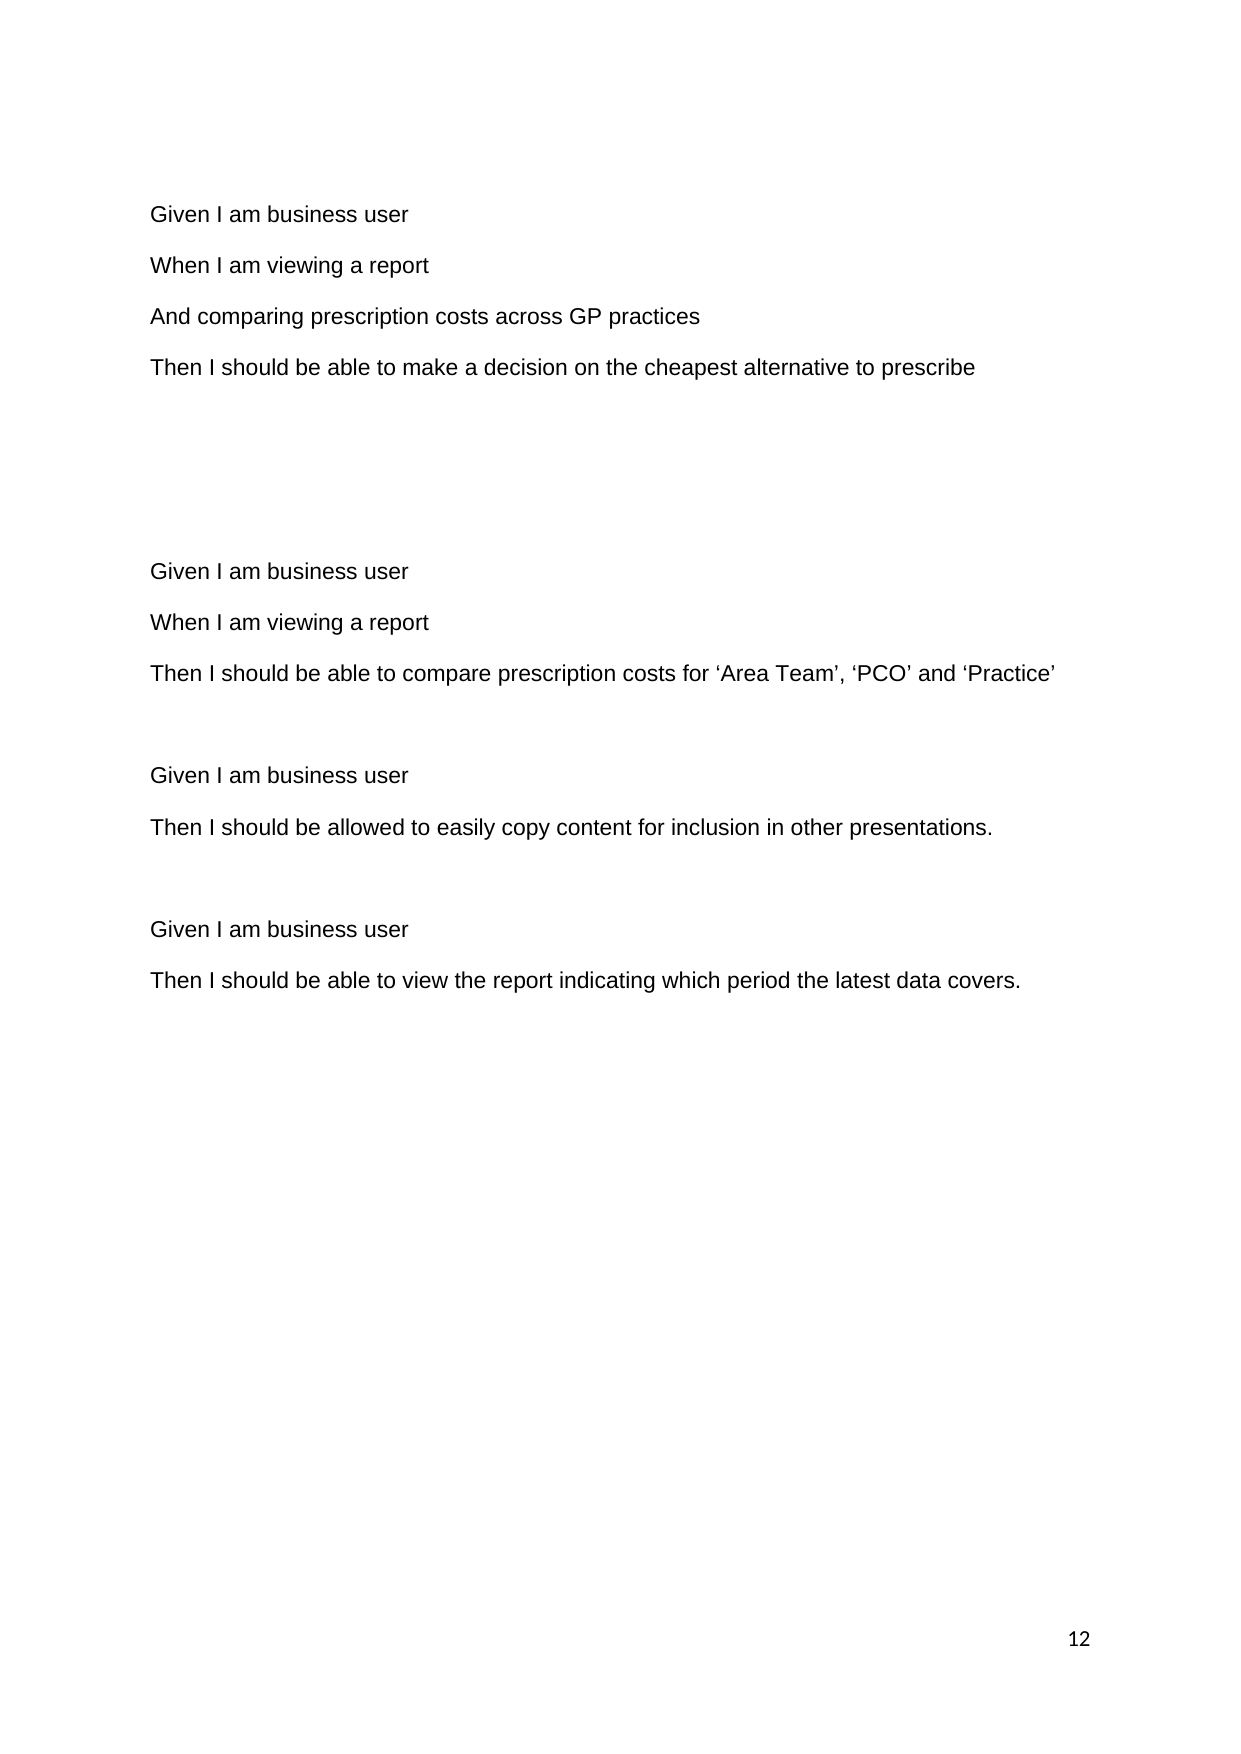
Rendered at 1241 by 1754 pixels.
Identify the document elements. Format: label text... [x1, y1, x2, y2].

text Then I should be allowed to easily copy content for inclusion in other presentations. [150, 813, 1090, 840]
text Then I should be able to view the report indicating which period the latest data covers. [150, 967, 1090, 993]
text Given I am business user [150, 916, 1090, 942]
text Then I should be able to make a decision on the cheapest alternative to prescribe [150, 354, 1090, 381]
text When I am viewing a report [150, 609, 1090, 636]
text Given I am business user [150, 558, 1090, 585]
text Given I am business user [150, 762, 1090, 789]
text And comparing prescription costs across GP practices [150, 303, 1090, 329]
text Given I am business user [150, 201, 1090, 227]
text Then I should be able to compare prescription costs for ‘Area Team’, ‘PCO’ and ‘Practice’ [150, 660, 1090, 687]
text When I am viewing a report [150, 252, 1090, 278]
